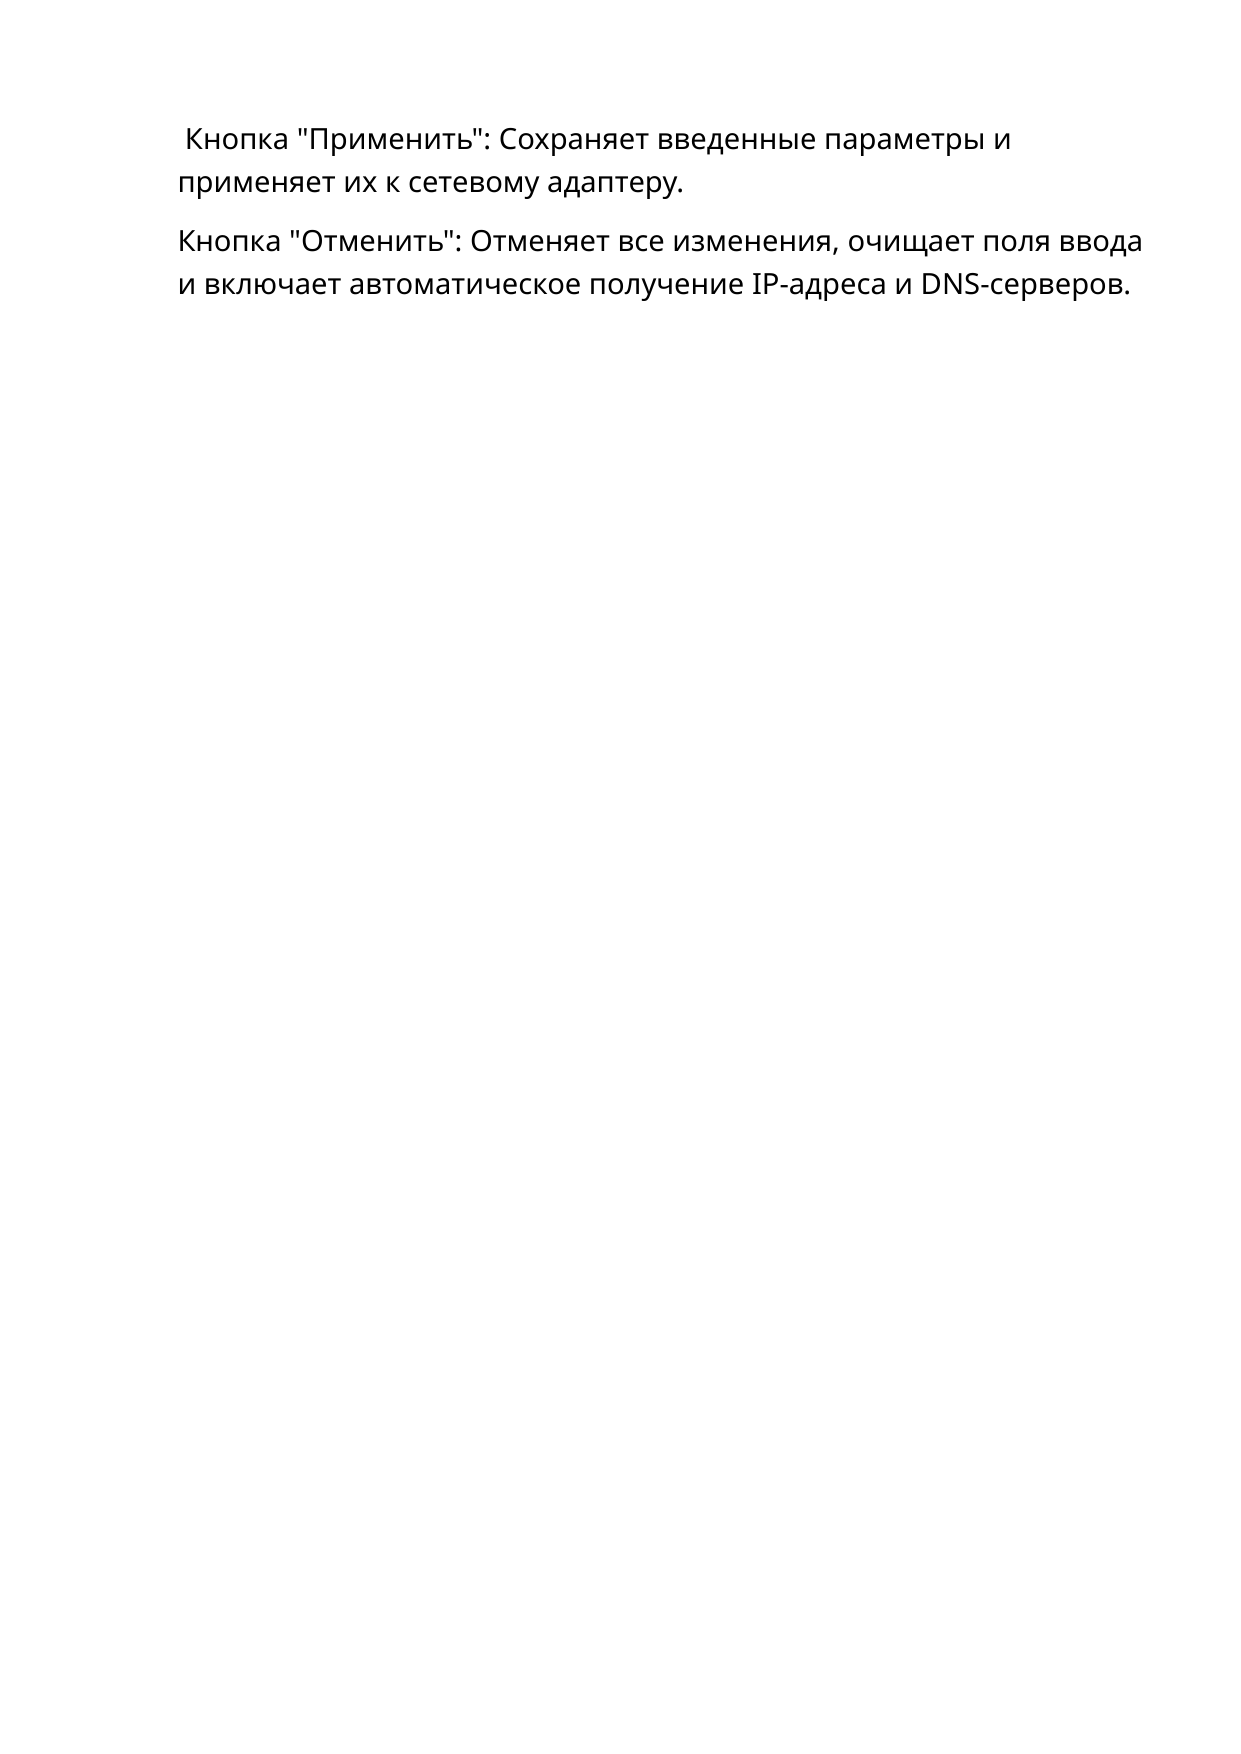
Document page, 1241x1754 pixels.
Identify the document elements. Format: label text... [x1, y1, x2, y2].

text Кнопка "Применить": Сохраняет введенные параметры и применяет их к сетевому адаптеру. [177, 118, 1152, 201]
text Кнопка "Отменить": Отменяет все изменения, очищает поля ввода и включает автоматическое получение IP-адреса и DNS-серверов. [177, 220, 1152, 303]
